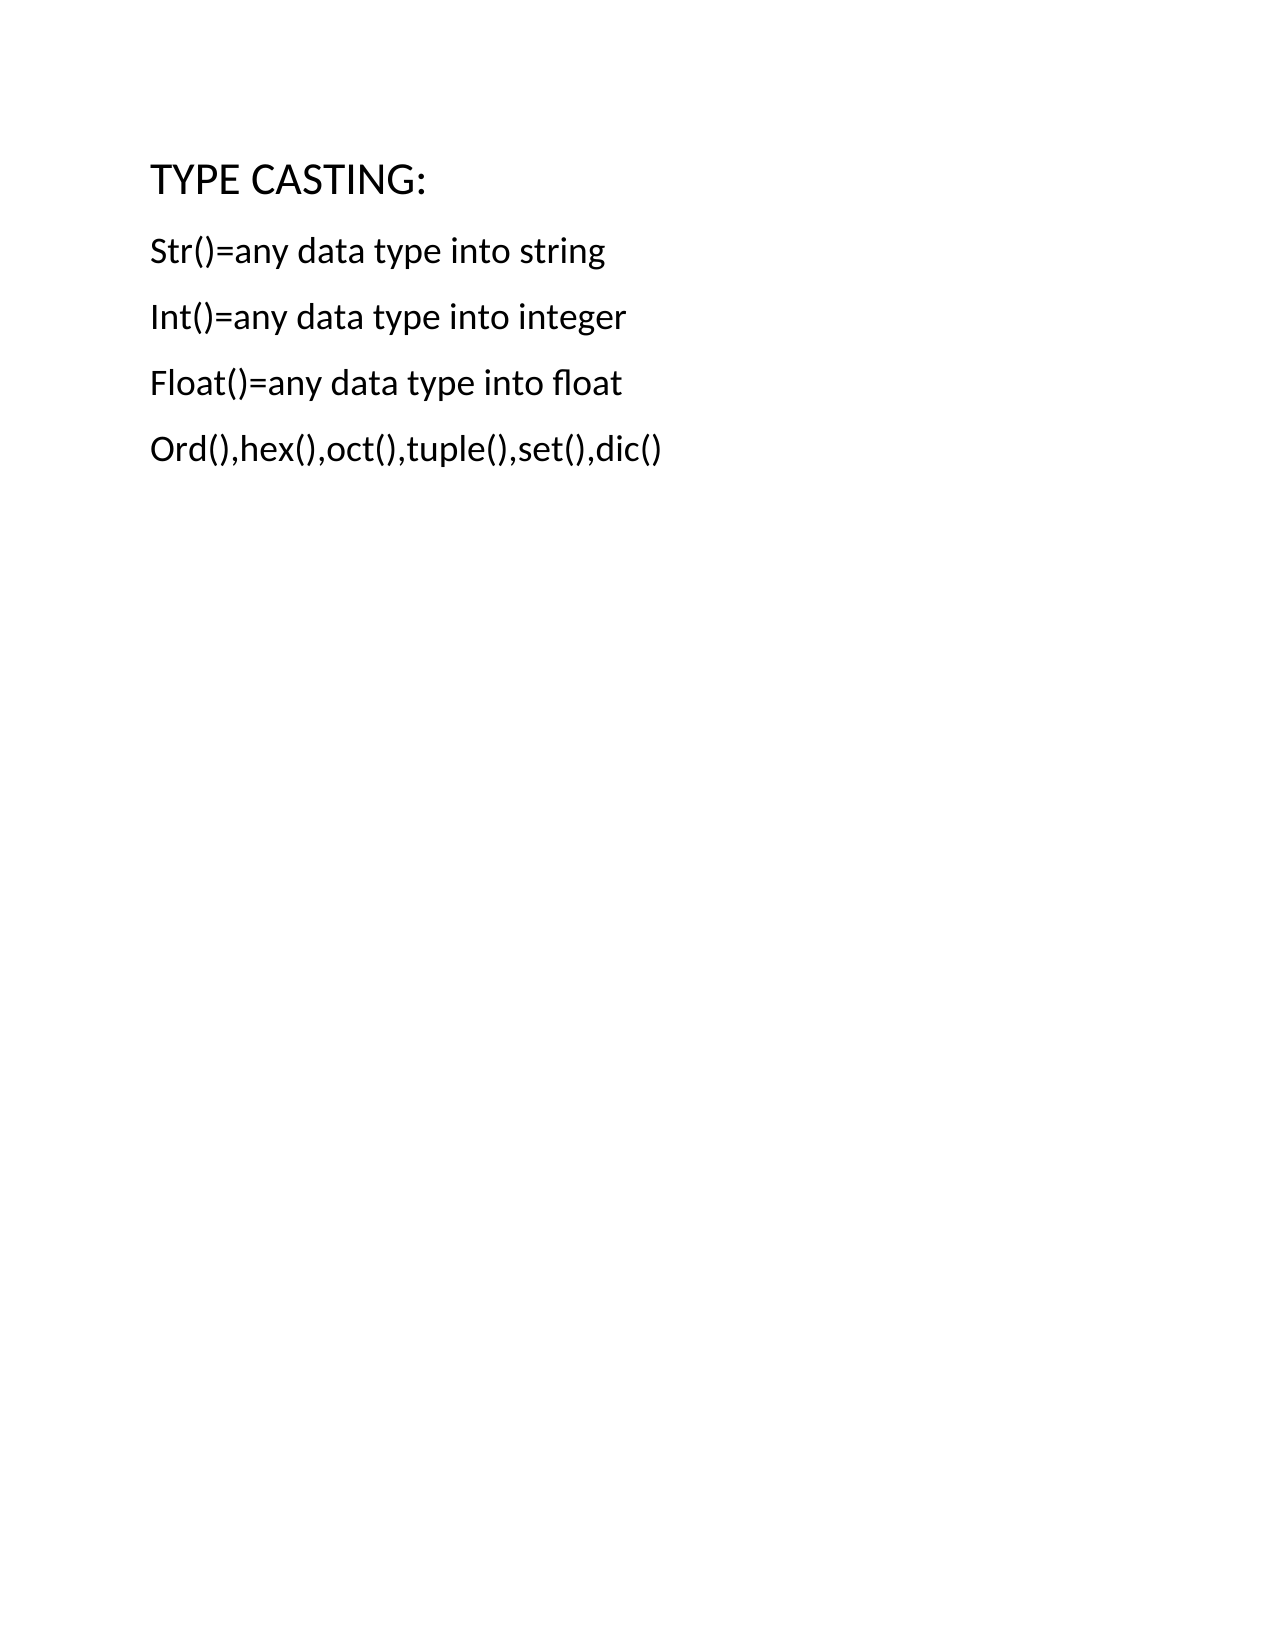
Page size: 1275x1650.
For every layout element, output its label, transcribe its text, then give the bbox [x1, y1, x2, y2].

text Str()=any data type into string [150, 227, 1125, 273]
text Ord(),hex(),oct(),tuple(),set(),dic() [150, 425, 1125, 471]
text Int()=any data type into integer [150, 293, 1125, 339]
text Float()=any data type into float [150, 359, 1125, 405]
text TYPE CASTING: [150, 150, 1125, 206]
